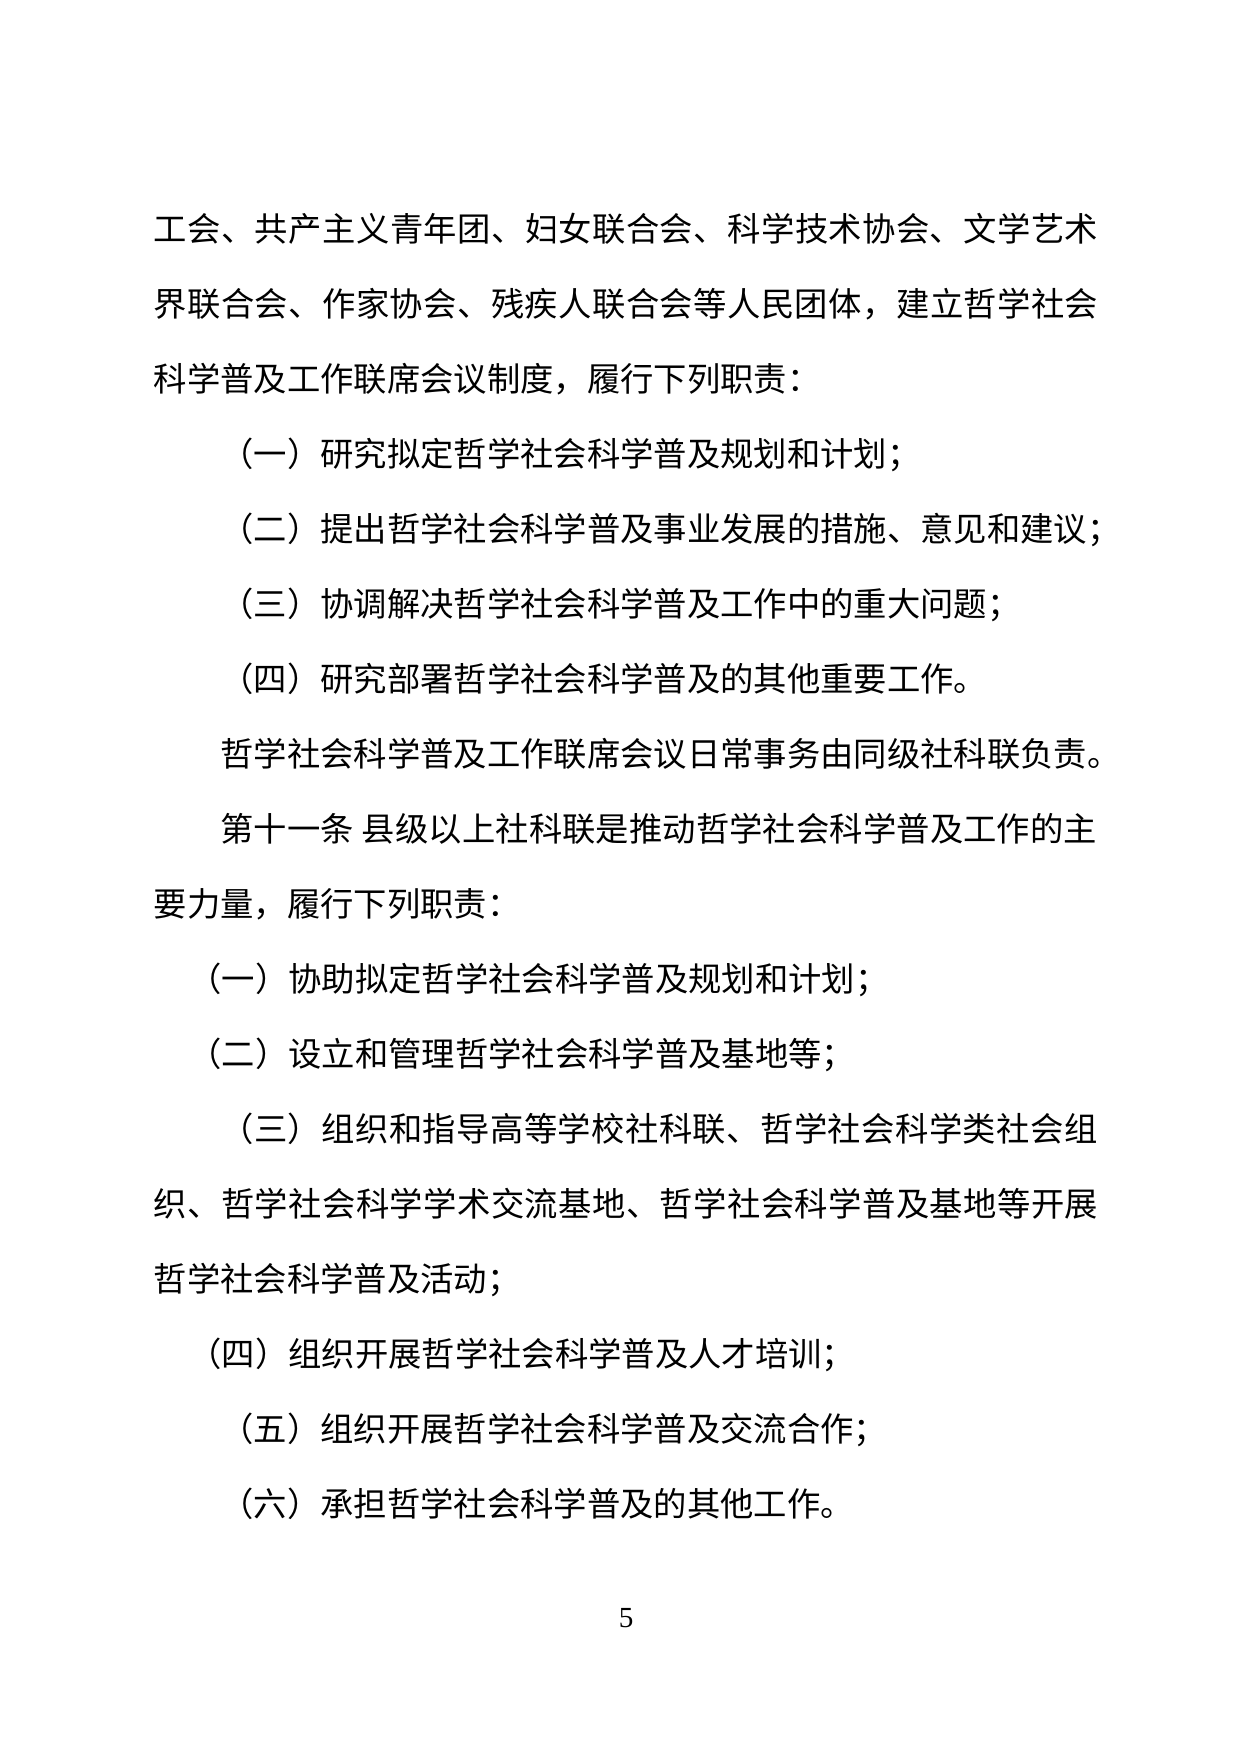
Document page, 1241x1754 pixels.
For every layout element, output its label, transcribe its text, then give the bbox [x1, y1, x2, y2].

text （一）研究拟定哲学社会科学普及规划和计划； [153, 414, 1098, 489]
text （四）组织开展哲学社会科学普及人才培训； [153, 1314, 1098, 1389]
text 哲学社会科学普及工作联席会议日常事务由同级社科联负责。 [153, 714, 1098, 789]
text （三）组织和指导高等学校社科联、哲学社会科学类社会组织、哲学社会科学学术交流基地、哲学社会科学普及基地等开展哲学社会科学普及活动； [153, 1089, 1098, 1314]
text （一）协助拟定哲学社会科学普及规划和计划； [153, 939, 1098, 1014]
text （五）组织开展哲学社会科学普及交流合作； [153, 1389, 1098, 1464]
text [153, 189, 1098, 414]
text （二）提出哲学社会科学普及事业发展的措施、意见和建议； [153, 489, 1098, 564]
text （六）承担哲学社会科学普及的其他工作。 [153, 1464, 1098, 1539]
text 第十一条 县级以上社科联是推动哲学社会科学普及工作的主要力量，履行下列职责： [153, 789, 1098, 939]
text （二）设立和管理哲学社会科学普及基地等； [153, 1014, 1098, 1089]
text （三）协调解决哲学社会科学普及工作中的重大问题； [153, 564, 1098, 639]
text （四）研究部署哲学社会科学普及的其他重要工作。 [153, 639, 1098, 714]
